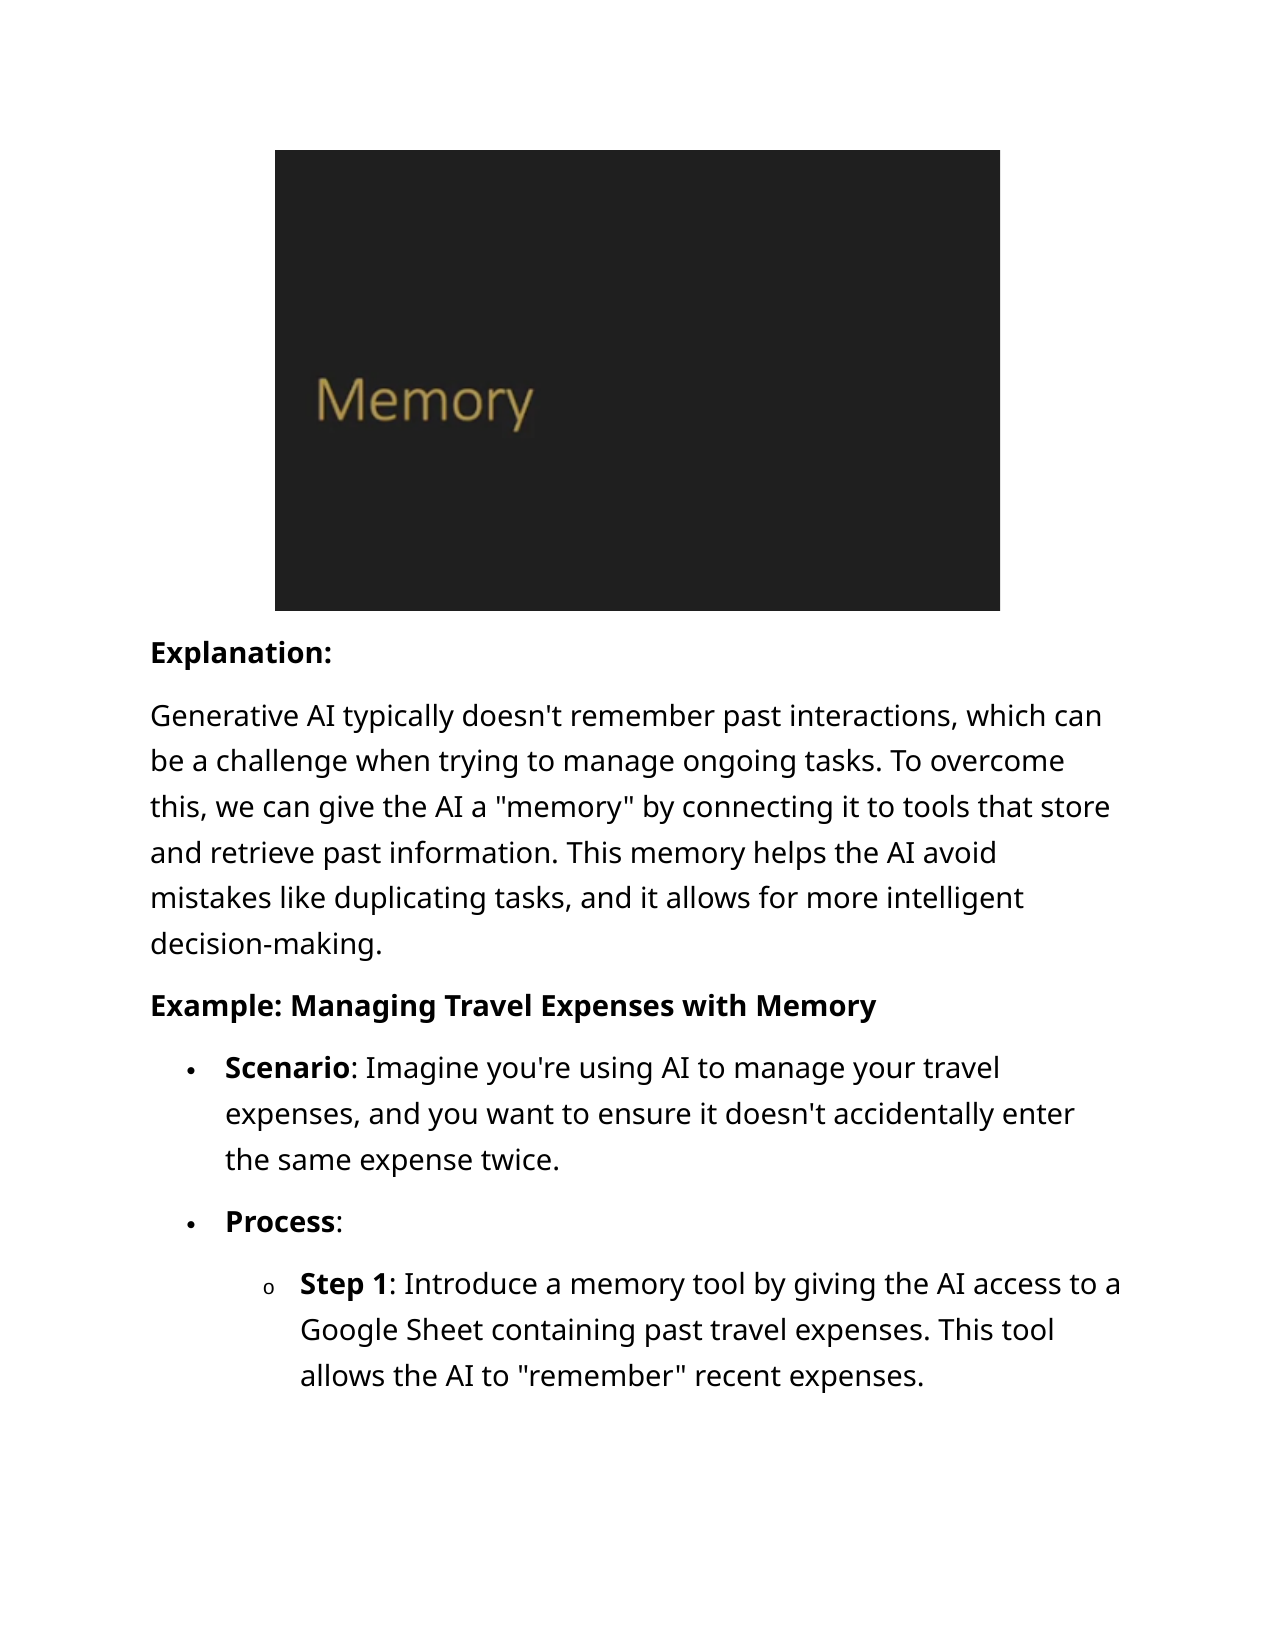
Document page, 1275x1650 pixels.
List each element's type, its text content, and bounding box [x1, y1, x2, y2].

list Process: [187, 1201, 1125, 1241]
list Step 1: Introduce a memory tool by giving the AI access to a Google Sheet containing past travel expenses. This tool allows the AI to "remember" recent expenses. [262, 1263, 1125, 1394]
list Scenario: Imagine you're using AI to manage your travel expenses, and you want to ensure it doesn't accidentally enter the same expense twice. [187, 1048, 1125, 1179]
text Generative AI typically doesn't remember past interactions, which can be a challenge when trying to manage ongoing tasks. To overcome this, we can give the AI a "memory" by connecting it to tools that store and retrieve past information. This memory helps the AI avoid mistakes like duplicating tasks, and it allows for more intelligent decision-making. [150, 695, 1125, 963]
picture [275, 150, 1001, 611]
text Explanation: [150, 633, 1125, 672]
text Example: Managing Travel Expenses with Memory [150, 985, 1125, 1025]
